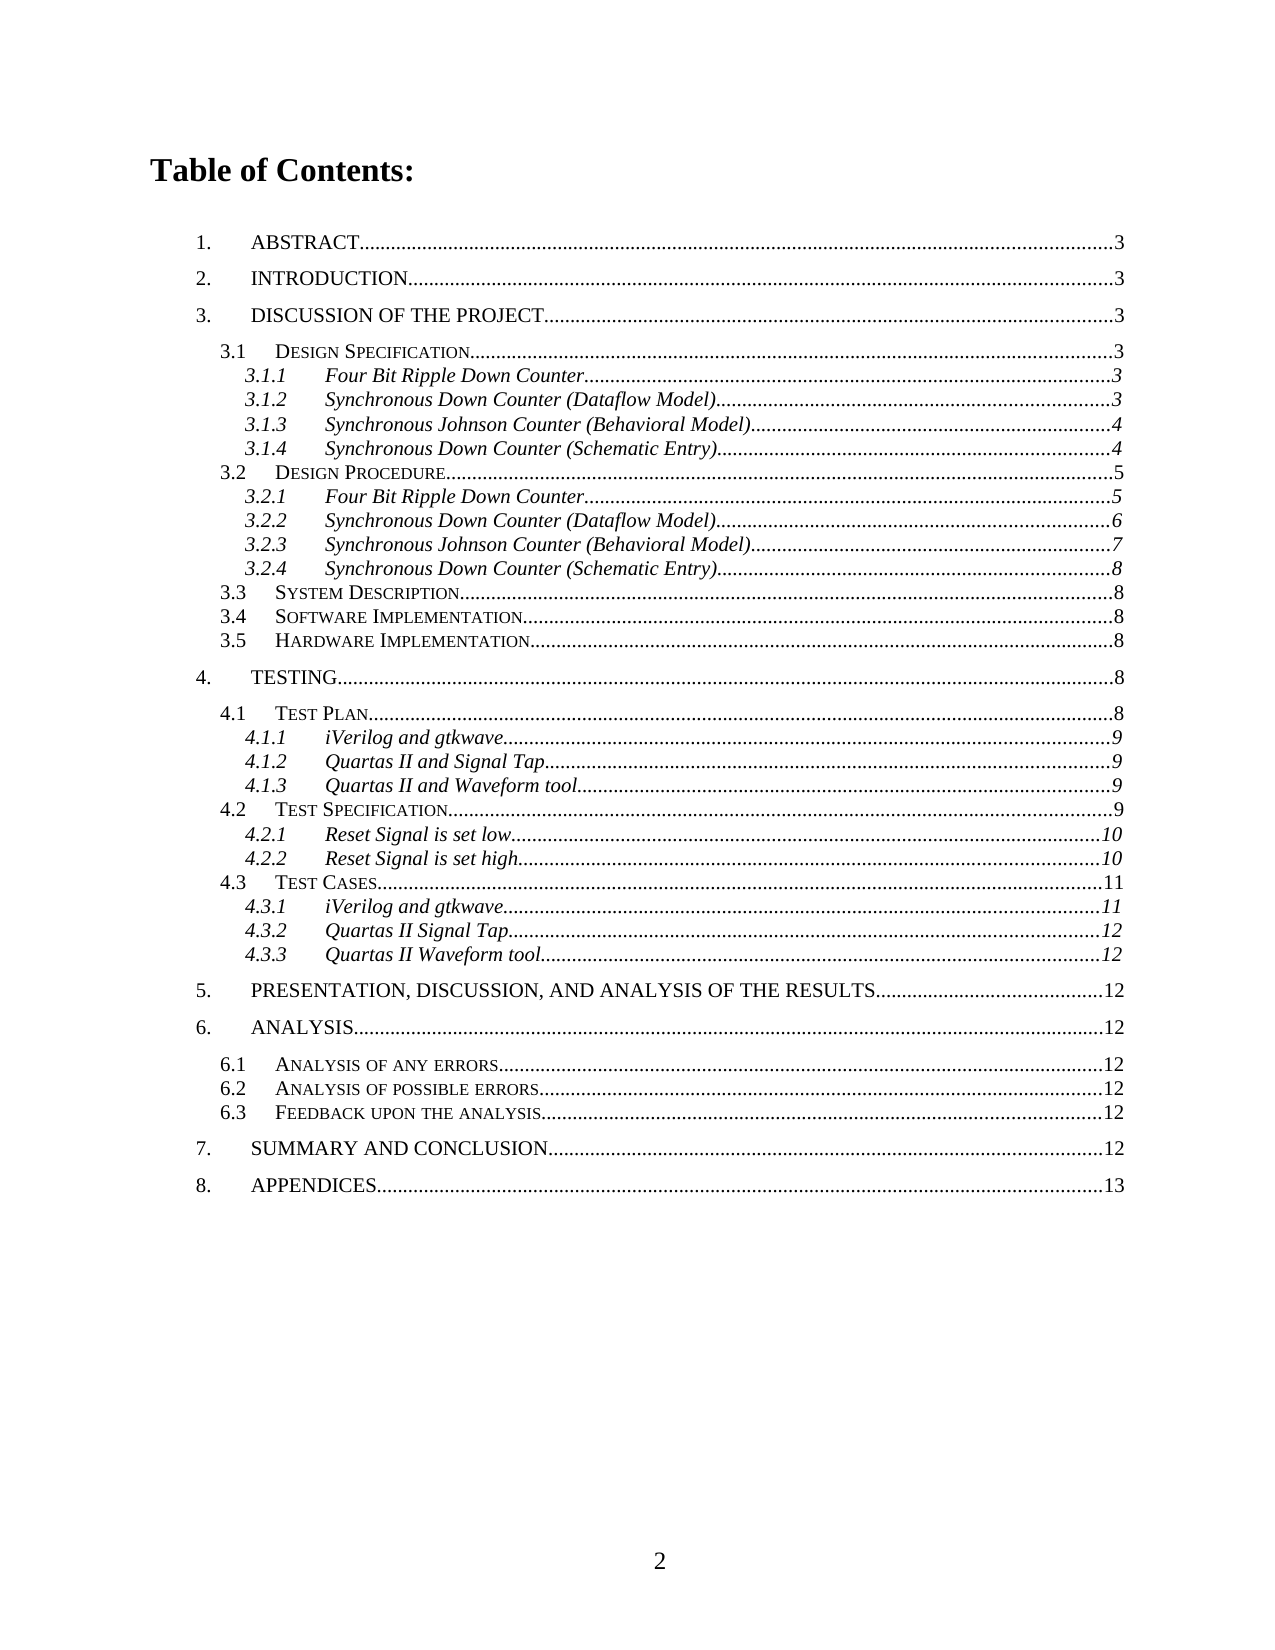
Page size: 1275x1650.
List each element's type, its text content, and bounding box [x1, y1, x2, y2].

text 3.1.2 Synchronous Down Counter (Dataflow Model) 3 [200, 387, 1125, 411]
text 3.2 Design Procedure 5 [175, 459, 1125, 484]
text 3.3 System Description 8 [175, 580, 1125, 604]
text 4.2 Test Specification 9 [175, 797, 1125, 821]
text 8. Appendices 13 [150, 1173, 1125, 1197]
text 3.1.3 Synchronous Johnson Counter (Behavioral Model) 4 [200, 411, 1125, 436]
text 4.2.1 Reset Signal is set low 10 [200, 821, 1125, 846]
text 6. Analysis 12 [150, 1015, 1125, 1039]
text 3.2.2 Synchronous Down Counter (Dataflow Model) 6 [200, 508, 1125, 532]
text 4.1.3 Quartas II and Waveform tool 9 [200, 773, 1125, 797]
text 4.2.2 Reset Signal is set high 10 [200, 846, 1125, 869]
text 4.3.3 Quartas II Waveform tool 12 [200, 942, 1125, 966]
text 3.1.4 Synchronous Down Counter (Schematic Entry) 4 [200, 436, 1125, 459]
text 2. Introduction 3 [150, 266, 1125, 290]
text 4. Testing 8 [150, 664, 1125, 689]
subtitle Table of Contents: [150, 150, 1125, 188]
text 4.1.2 Quartas II and Signal Tap 9 [200, 749, 1125, 773]
text 3.1 Design Specification 3 [175, 339, 1125, 363]
text 7. Summary and Conclusion 12 [150, 1136, 1125, 1160]
text 6.1 Analysis of any errors 12 [175, 1051, 1125, 1076]
text 3.1.1 Four Bit Ripple Down Counter 3 [200, 363, 1125, 387]
text 3. Discussion of the Project 3 [150, 303, 1125, 327]
text 1. Abstract 3 [150, 229, 1125, 254]
text 3.2.1 Four Bit Ripple Down Counter 5 [200, 484, 1125, 508]
text 4.3.1 iVerilog and gtkwave 11 [200, 894, 1125, 918]
text 3.2.4 Synchronous Down Counter (Schematic Entry) 8 [200, 556, 1125, 580]
text 4.3.2 Quartas II Signal Tap 12 [200, 918, 1125, 942]
text 6.3 Feedback upon the analysis 12 [175, 1099, 1125, 1124]
text 5. Presentation, Discussion, and Analysis of the Results 12 [150, 978, 1125, 1002]
text 6.2 Analysis of possible errors 12 [175, 1076, 1125, 1099]
text 3.4 Software Implementation 8 [175, 604, 1125, 628]
text 3.2.3 Synchronous Johnson Counter (Behavioral Model) 7 [200, 532, 1125, 556]
text 4.1 Test Plan 8 [175, 701, 1125, 725]
text 4.3 Test Cases 11 [175, 869, 1125, 894]
text 3.5 Hardware Implementation 8 [175, 628, 1125, 652]
text 4.1.1 iVerilog and gtkwave 9 [200, 725, 1125, 749]
